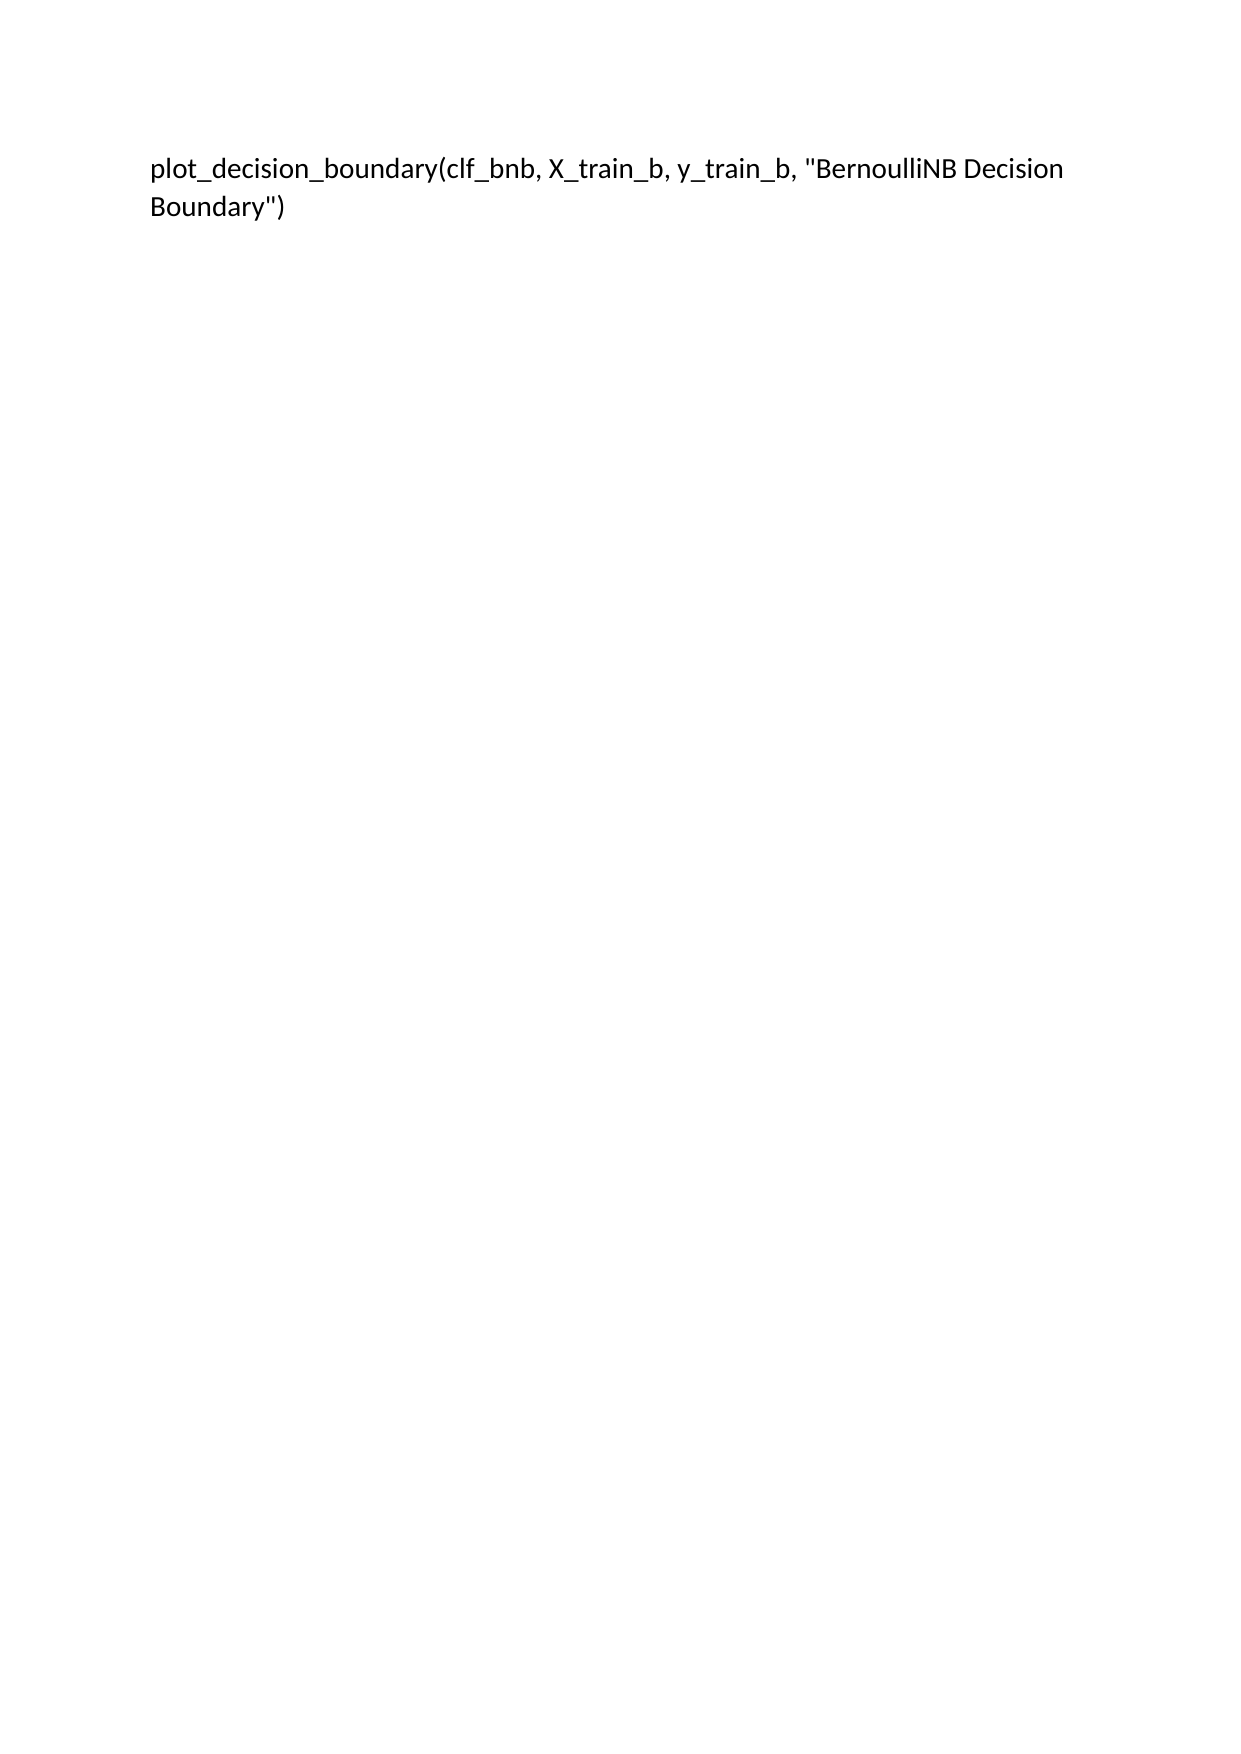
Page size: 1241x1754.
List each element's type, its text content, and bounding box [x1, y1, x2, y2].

text plot_decision_boundary(clf_bnb, X_train_b, y_train_b, "BernoulliNB Decision Boundary") [150, 150, 1090, 224]
